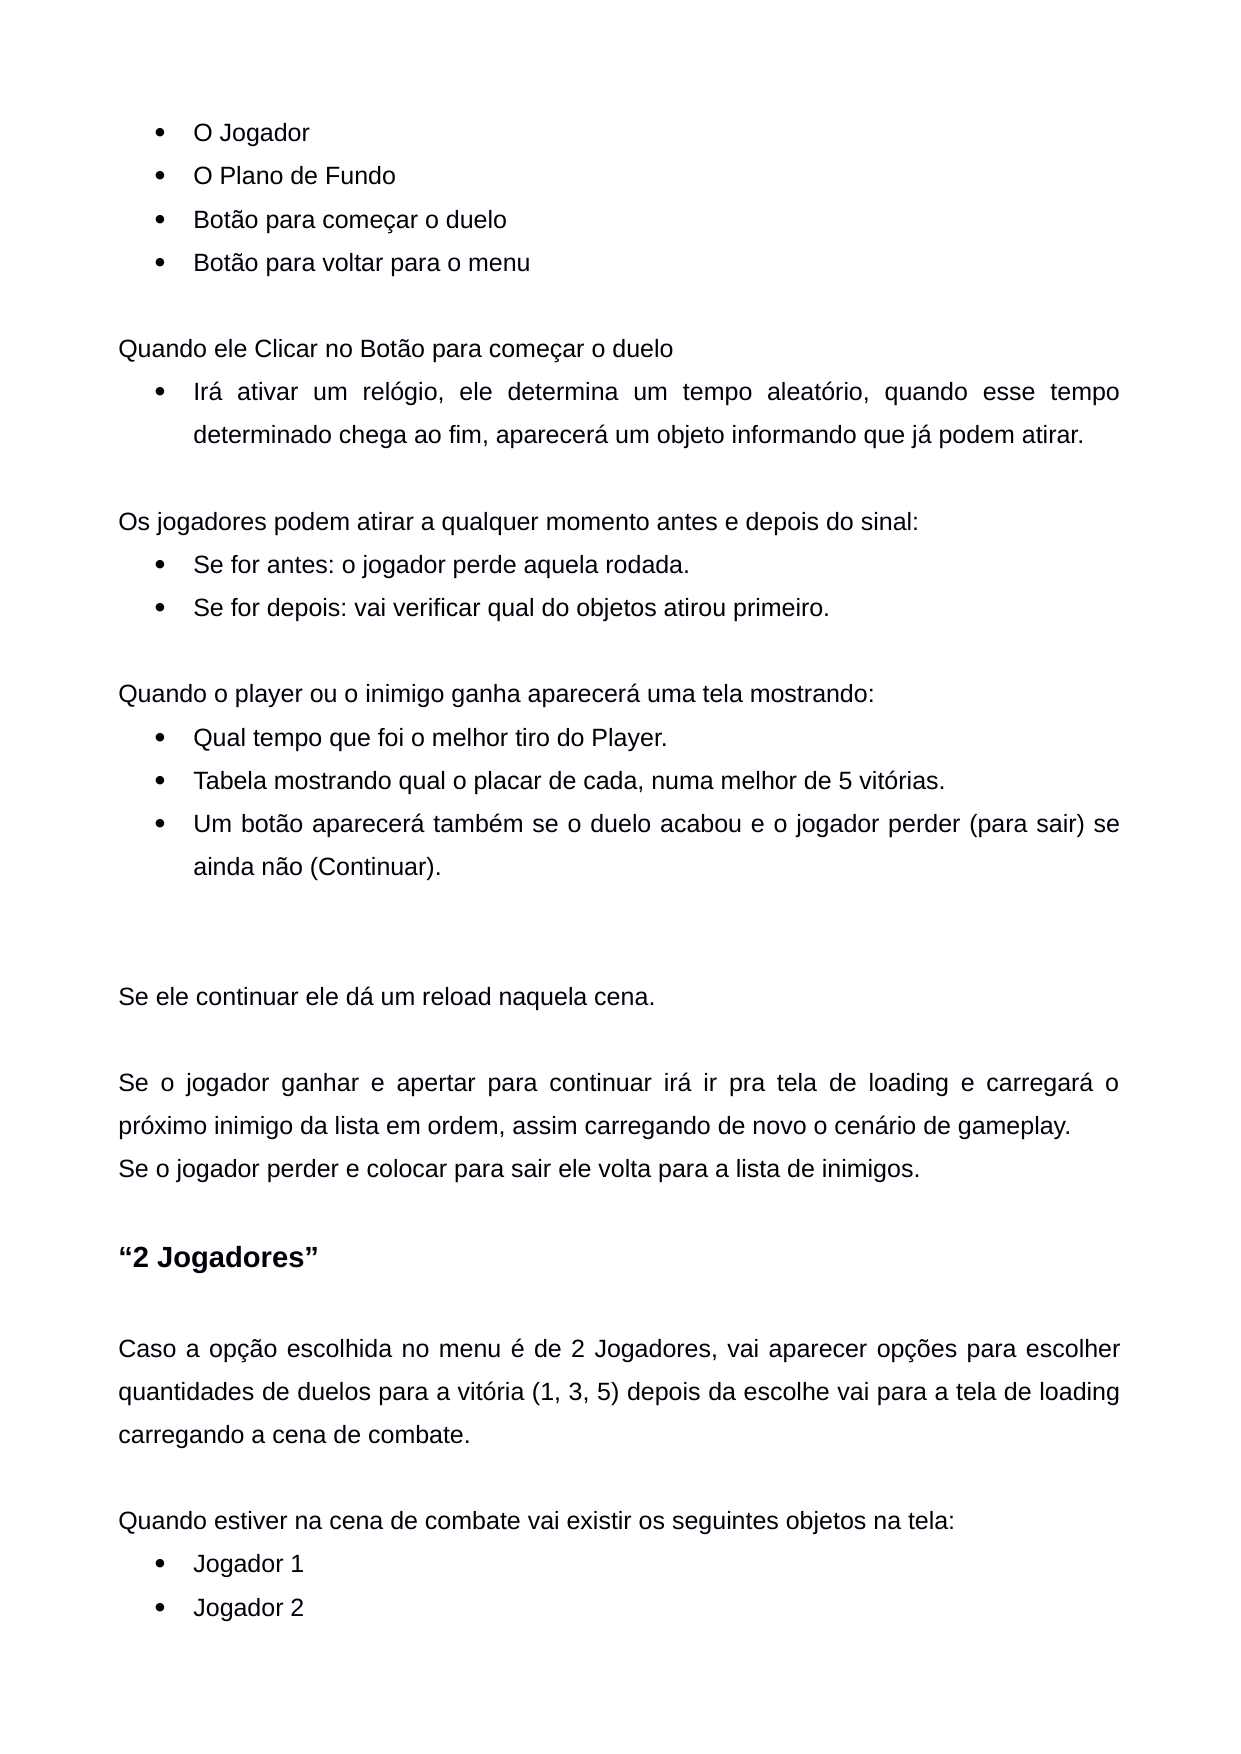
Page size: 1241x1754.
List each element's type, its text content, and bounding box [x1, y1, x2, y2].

text Os jogadores podem atirar a qualquer momento antes e depois do sinal: [118, 507, 1122, 536]
list O Plano de Fundo [156, 161, 1122, 190]
list Qual tempo que foi o melhor tiro do Player. [156, 723, 1122, 751]
list Botão para começar o duelo [156, 204, 1122, 233]
list O Jogador [156, 118, 1122, 147]
text Caso a opção escolhida no menu é de 2 Jogadores, vai aparecer opções para escolher quantidades de duelos para a vitória (1, 3, 5) depois da escolhe vai para a tela de loading carregando a cena de combate. [118, 1334, 1122, 1449]
text “2 Jogadores” [118, 1240, 1122, 1274]
list Irá ativar um relógio, ele determina um tempo aleatório, quando esse tempo determinado chega ao fim, aparecerá um objeto informando que já podem atirar. [156, 377, 1122, 449]
text Quando estiver na cena de combate vai existir os seguintes objetos na tela: [118, 1506, 1122, 1535]
list Tabela mostrando qual o placar de cada, numa melhor de 5 vitórias. [156, 766, 1122, 795]
list Um botão aparecerá também se o duelo acabou e o jogador perder (para sair) se ainda não (Continuar). [156, 809, 1122, 881]
list Botão para voltar para o menu [156, 248, 1122, 277]
list Jogador 1 [156, 1549, 1122, 1578]
text Se ele continuar ele dá um reload naquela cena. [118, 982, 1122, 1010]
text Quando ele Clicar no Botão para começar o duelo [118, 334, 1122, 363]
list Se for depois: vai verificar qual do objetos atirou primeiro. [156, 593, 1122, 622]
text Se o jogador ganhar e apertar para continuar irá ir pra tela de loading e carregará o próximo inimigo da lista em ordem, assim carregando de novo o cenário de gameplay. [118, 1068, 1122, 1140]
text Se o jogador perder e colocar para sair ele volta para a lista de inimigos. [118, 1154, 1122, 1183]
text Quando o player ou o inimigo ganha aparecerá uma tela mostrando: [118, 679, 1122, 708]
list Se for antes: o jogador perde aquela rodada. [156, 550, 1122, 579]
list Jogador 2 [156, 1593, 1122, 1622]
